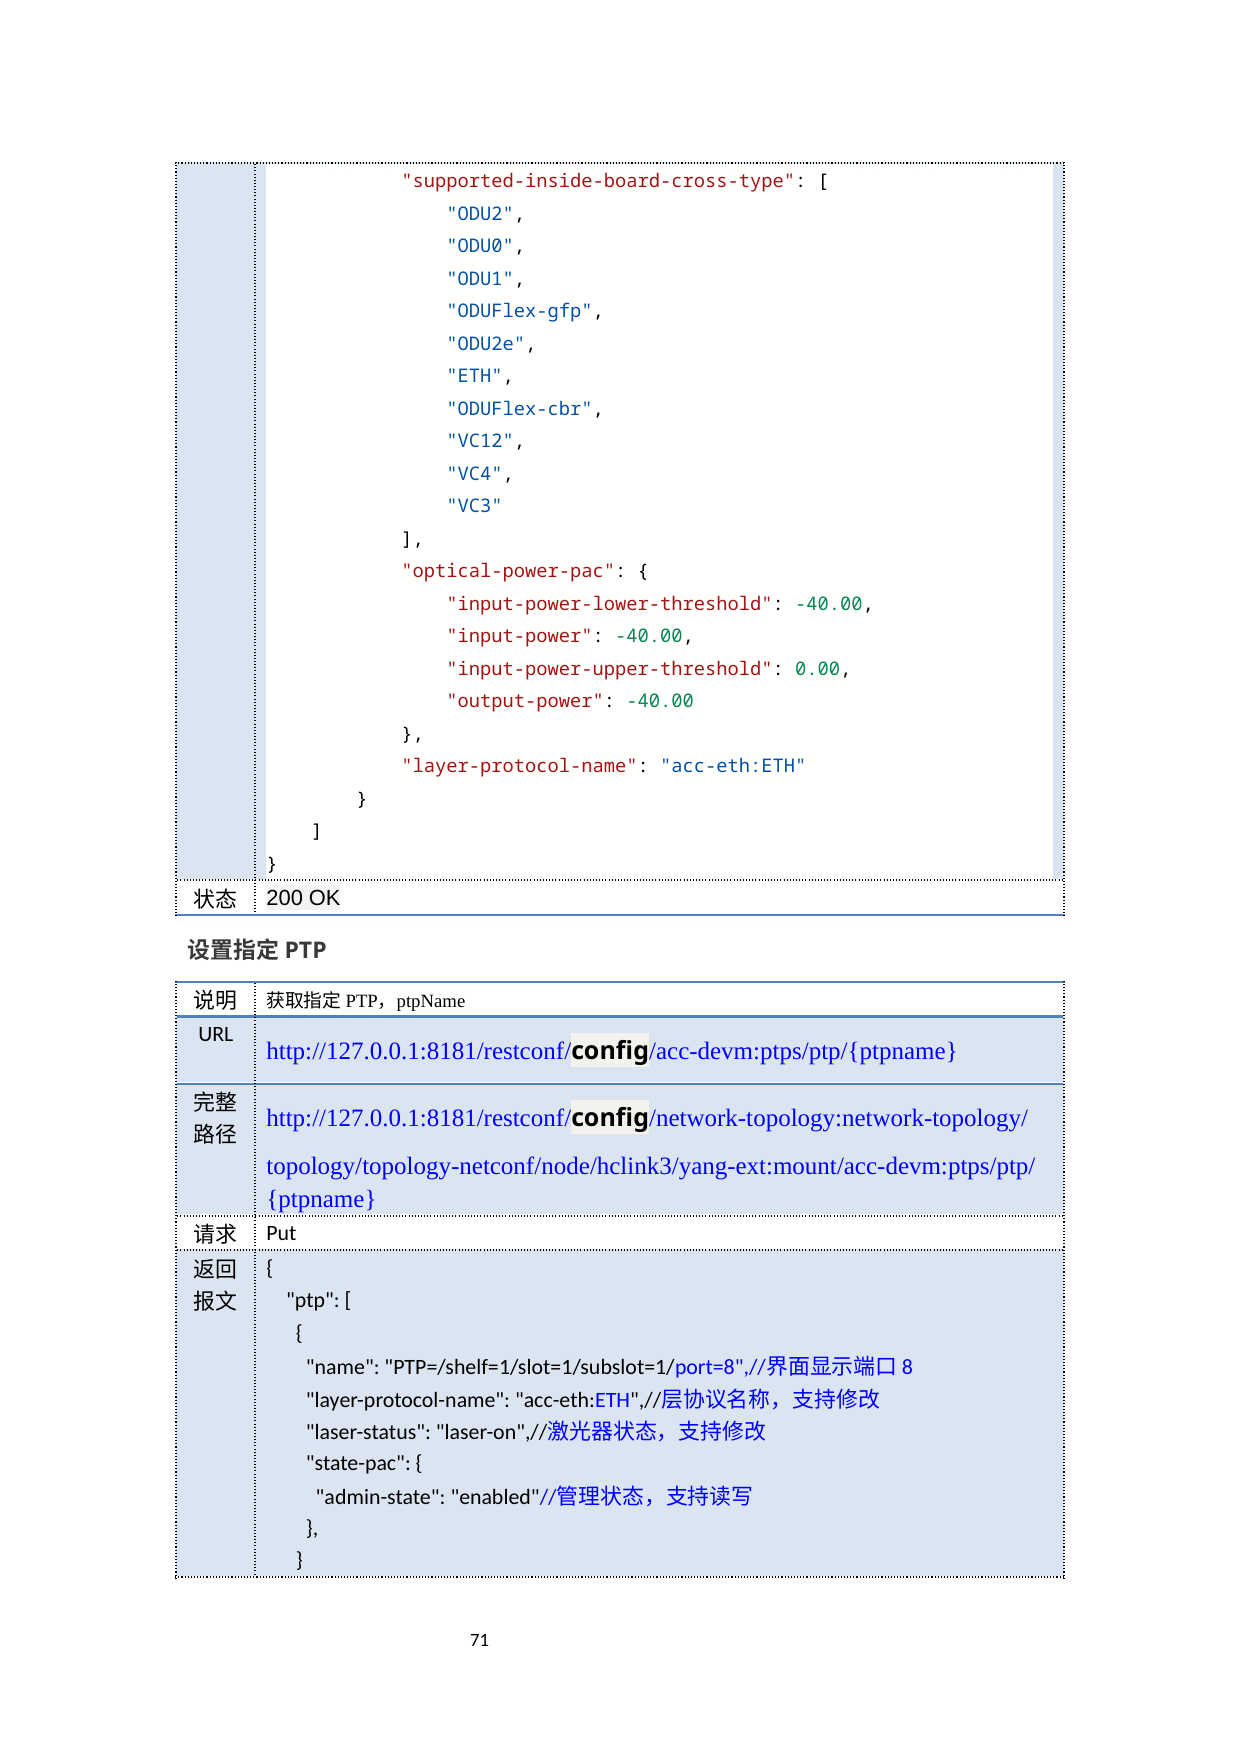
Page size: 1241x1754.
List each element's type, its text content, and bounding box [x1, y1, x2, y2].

table_header 说明 [176, 983, 255, 1015]
table_cell 200 OK [255, 879, 1064, 914]
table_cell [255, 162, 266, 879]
table_cell URL [176, 1016, 255, 1082]
table_header 获取指定 PTP，ptpName [255, 983, 1064, 1015]
table_cell 返回报文 [176, 1249, 255, 1576]
table_cell 状态 [176, 879, 255, 914]
table_cell 返回报文 [176, 162, 255, 879]
table_cell Put [255, 1215, 1064, 1249]
table_cell http://127.0.0.1:8181/restconf/config/acc-devm:ptps/ptp/{ptpname} [255, 1016, 1064, 1082]
subtitle 设置指定 PTP [187, 916, 1053, 981]
table_cell 请求 [176, 1215, 255, 1249]
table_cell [255, 1249, 1064, 1576]
table_cell http://127.0.0.1:8181/restconf/config/network-topology:network-topology/topology/topology-netconf/node/hclink3/yang-ext:mount/acc-devm:ptps/ptp/{ptpname} [255, 1085, 1064, 1214]
table_cell 完整路径 [176, 1085, 255, 1214]
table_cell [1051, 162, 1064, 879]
